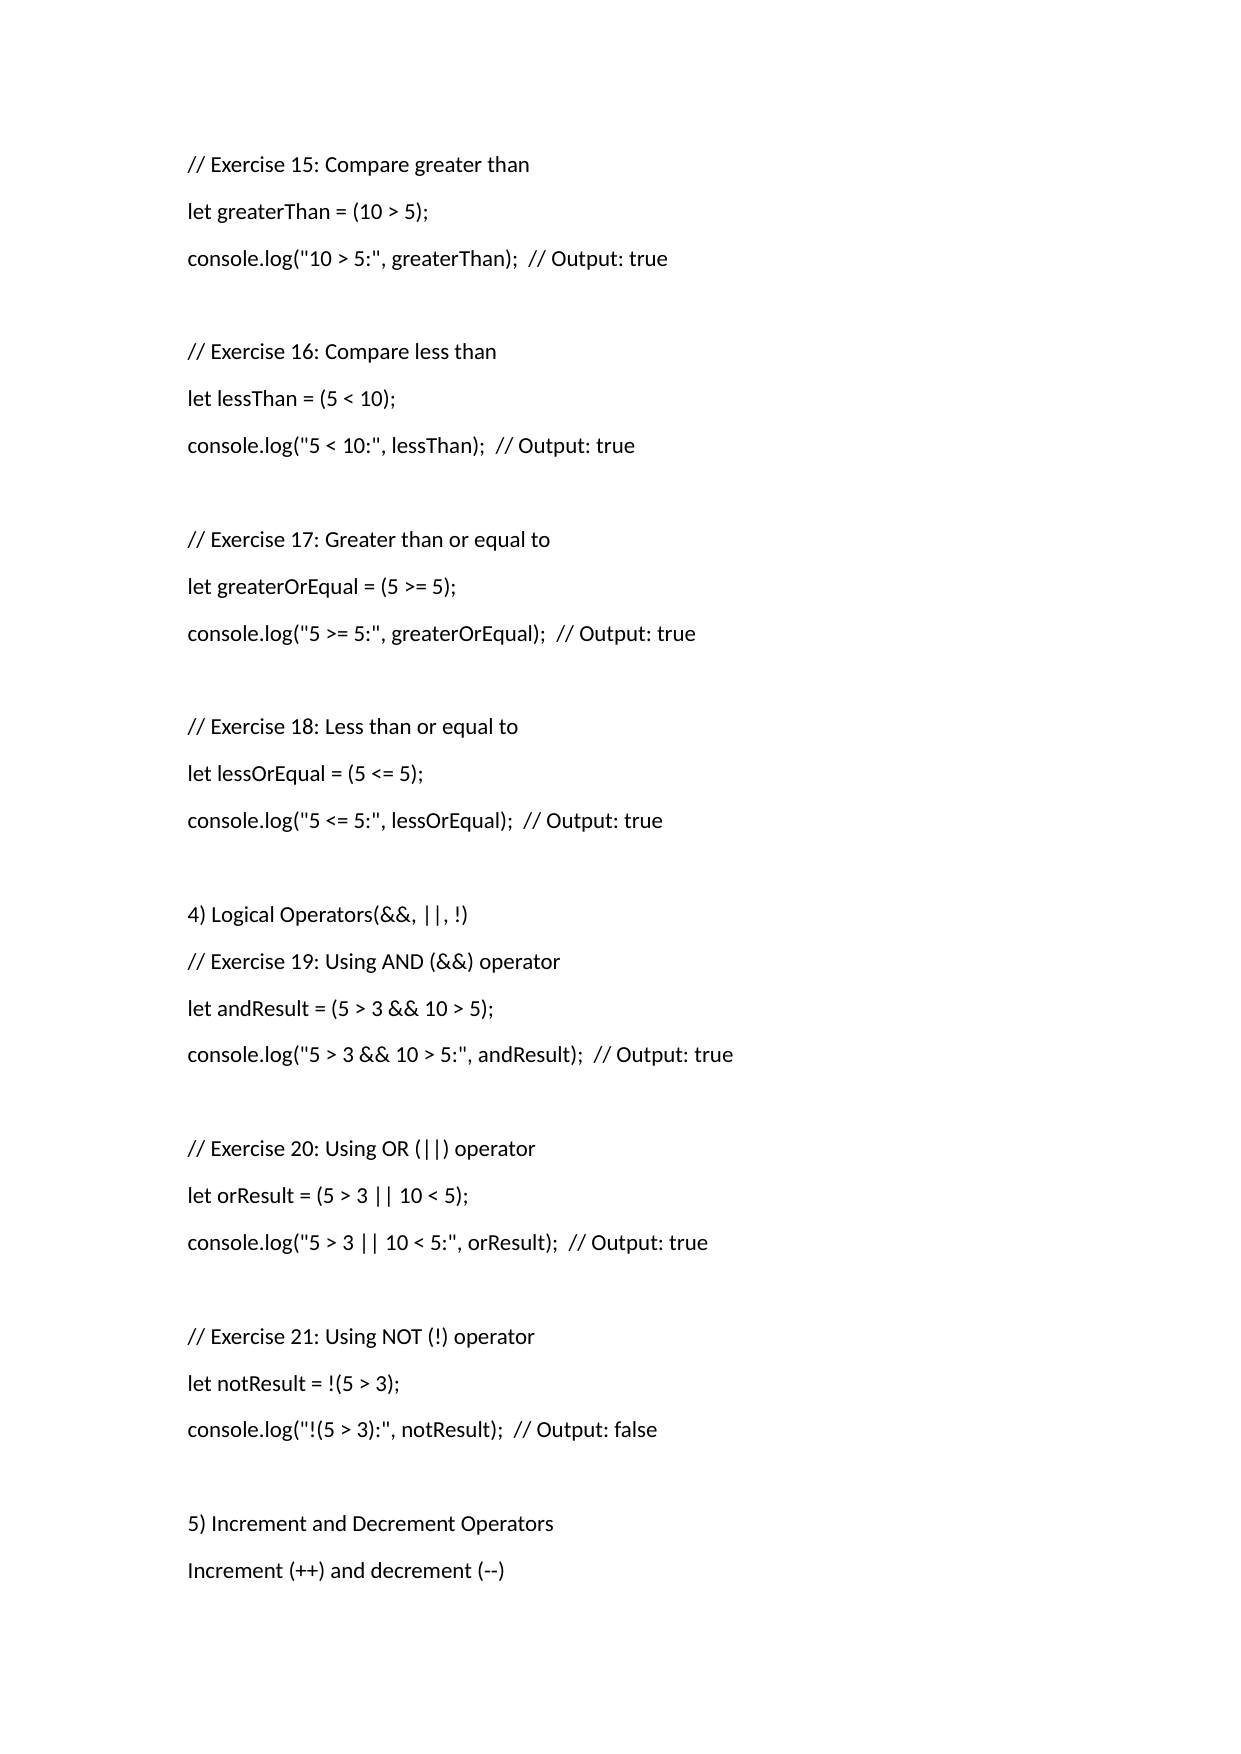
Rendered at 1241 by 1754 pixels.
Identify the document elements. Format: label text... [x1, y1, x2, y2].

text let orResult = (5 > 3 || 10 < 5); [187, 1181, 1090, 1209]
text 4) Logical Operators(&&, ||, !) [187, 900, 1090, 928]
text // Exercise 20: Using OR (||) operator [187, 1134, 1090, 1162]
text console.log("5 < 10:", lessThan); // Output: true [187, 431, 1090, 459]
text let andResult = (5 > 3 && 10 > 5); [187, 994, 1090, 1022]
text Increment (++) and decrement (--) [187, 1556, 1090, 1584]
text // Exercise 17: Greater than or equal to [187, 525, 1090, 553]
text let lessThan = (5 < 10); [187, 384, 1090, 412]
text console.log("!(5 > 3):", notResult); // Output: false [187, 1416, 1090, 1444]
text console.log("5 > 3 && 10 > 5:", andResult); // Output: true [187, 1041, 1090, 1069]
text // Exercise 21: Using NOT (!) operator [187, 1322, 1090, 1350]
text let greaterThan = (10 > 5); [187, 197, 1090, 225]
text // Exercise 16: Compare less than [187, 337, 1090, 366]
text let greaterOrEqual = (5 >= 5); [187, 572, 1090, 600]
text // Exercise 15: Compare greater than [187, 150, 1090, 178]
text let notResult = !(5 > 3); [187, 1369, 1090, 1397]
text let lessOrEqual = (5 <= 5); [187, 759, 1090, 787]
text 5) Increment and Decrement Operators [187, 1509, 1090, 1537]
text console.log("10 > 5:", greaterThan); // Output: true [187, 244, 1090, 272]
text // Exercise 18: Less than or equal to [187, 712, 1090, 741]
text console.log("5 <= 5:", lessOrEqual); // Output: true [187, 806, 1090, 834]
text // Exercise 19: Using AND (&&) operator [187, 947, 1090, 975]
text console.log("5 > 3 || 10 < 5:", orResult); // Output: true [187, 1228, 1090, 1256]
text console.log("5 >= 5:", greaterOrEqual); // Output: true [187, 619, 1090, 647]
